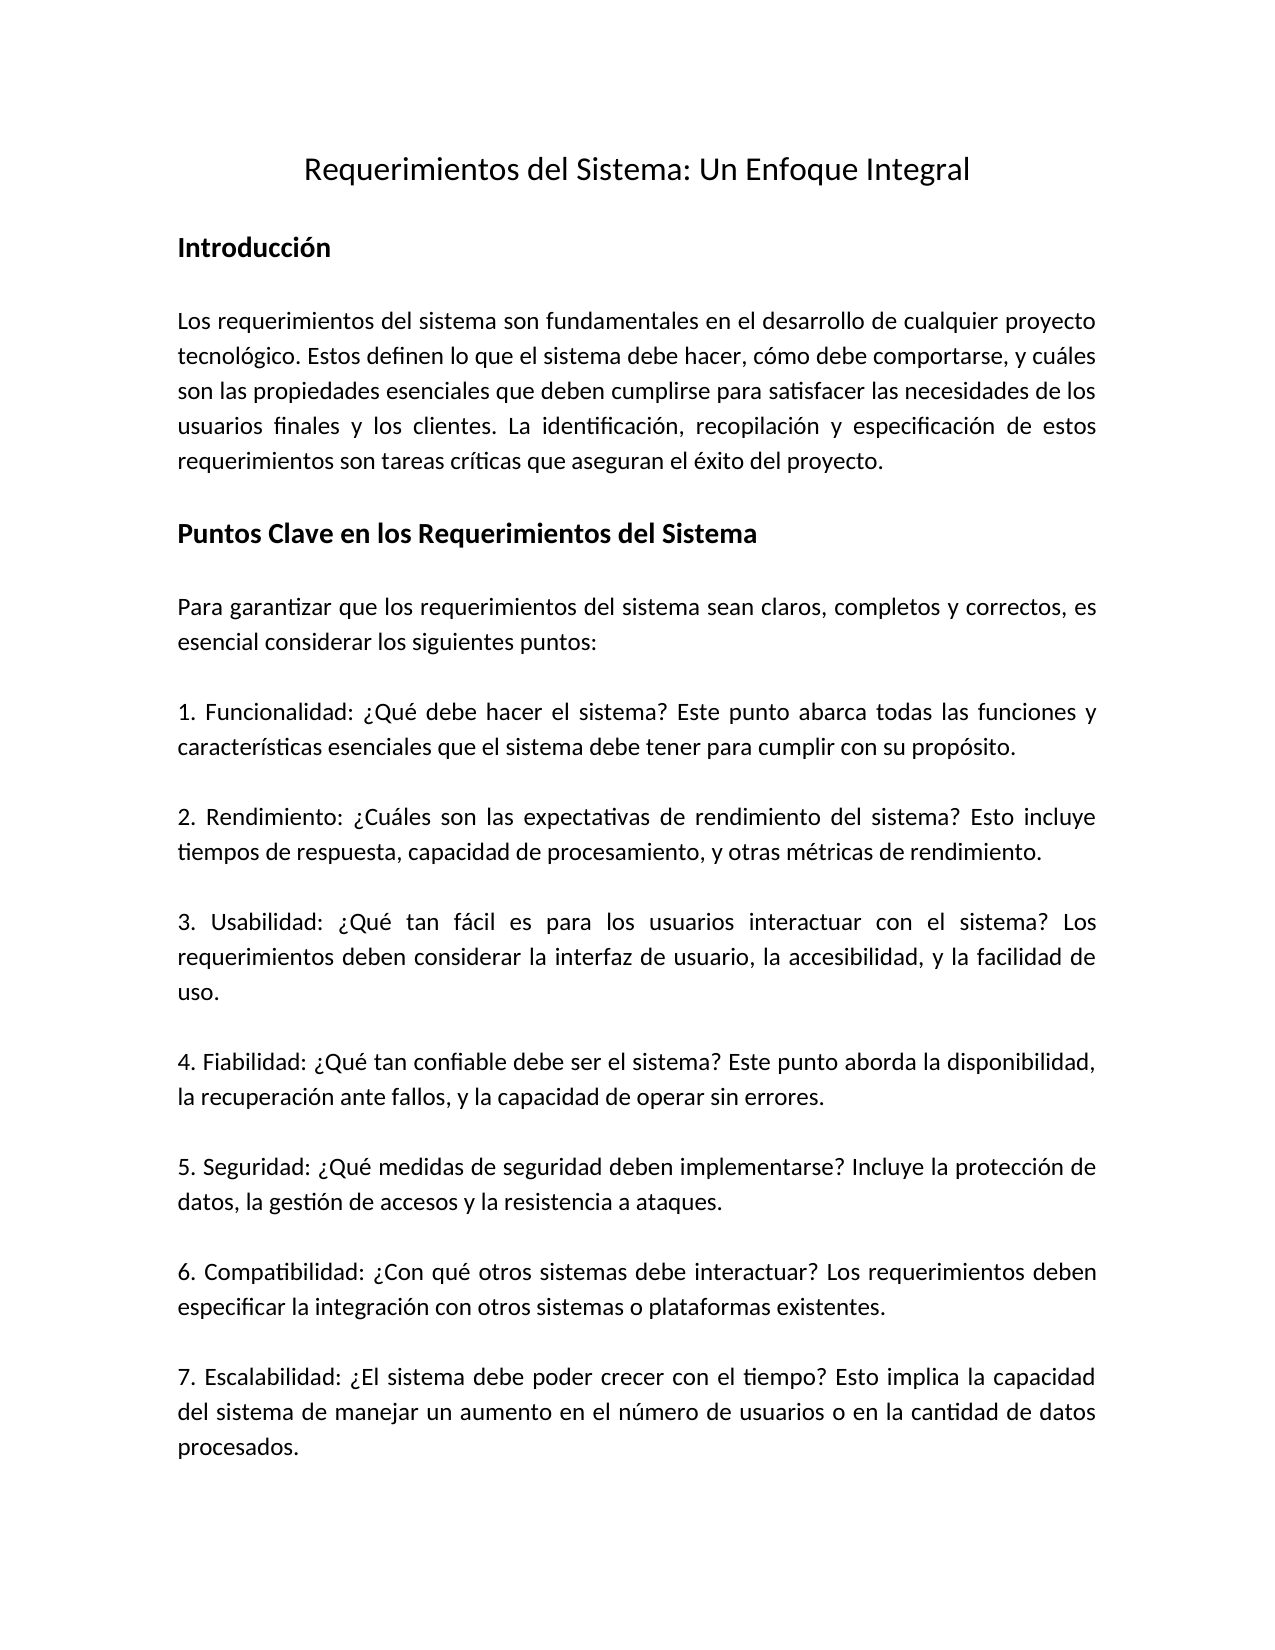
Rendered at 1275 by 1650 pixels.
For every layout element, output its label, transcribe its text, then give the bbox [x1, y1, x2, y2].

text Para garantizar que los requerimientos del sistema sean claros, completos y correctos, es esencial considerar los siguientes puntos: [177, 591, 1098, 657]
text Puntos Clave en los Requerimientos del Sistema [177, 515, 1098, 551]
text Introducción [177, 229, 1098, 265]
text 3. Usabilidad: ¿Qué tan fácil es para los usuarios interactuar con el sistema? Los requerimientos deben considerar la interfaz de usuario, la accesibilidad, y la facilidad de uso. [177, 906, 1098, 1007]
text 6. Compatibilidad: ¿Con qué otros sistemas debe interactuar? Los requerimientos deben especificar la integración con otros sistemas o plataformas existentes. [177, 1256, 1098, 1322]
text 2. Rendimiento: ¿Cuáles son las expectativas de rendimiento del sistema? Esto incluye tiempos de respuesta, capacidad de procesamiento, y otras métricas de rendimiento. [177, 801, 1098, 867]
text 5. Seguridad: ¿Qué medidas de seguridad deben implementarse? Incluye la protección de datos, la gestión de accesos y la resistencia a ataques. [177, 1151, 1098, 1217]
text 7. Escalabilidad: ¿El sistema debe poder crecer con el tiempo? Esto implica la capacidad del sistema de manejar un aumento en el número de usuarios o en la cantidad de datos procesados. [177, 1361, 1098, 1462]
text 4. Fiabilidad: ¿Qué tan confiable debe ser el sistema? Este punto aborda la disponibilidad, la recuperación ante fallos, y la capacidad de operar sin errores. [177, 1046, 1098, 1112]
text Requerimientos del Sistema: Un Enfoque Integral [177, 148, 1098, 188]
text Los requerimientos del sistema son fundamentales en el desarrollo de cualquier proyecto tecnológico. Estos definen lo que el sistema debe hacer, cómo debe comportarse, y cuáles son las propiedades esenciales que deben cumplirse para satisfacer las necesidades de los usuarios finales y los clientes. La identificación, recopilación y especificación de estos requerimientos son tareas críticas que aseguran el éxito del proyecto. [177, 305, 1098, 476]
text 1. Funcionalidad: ¿Qué debe hacer el sistema? Este punto abarca todas las funciones y características esenciales que el sistema debe tener para cumplir con su propósito. [177, 696, 1098, 762]
